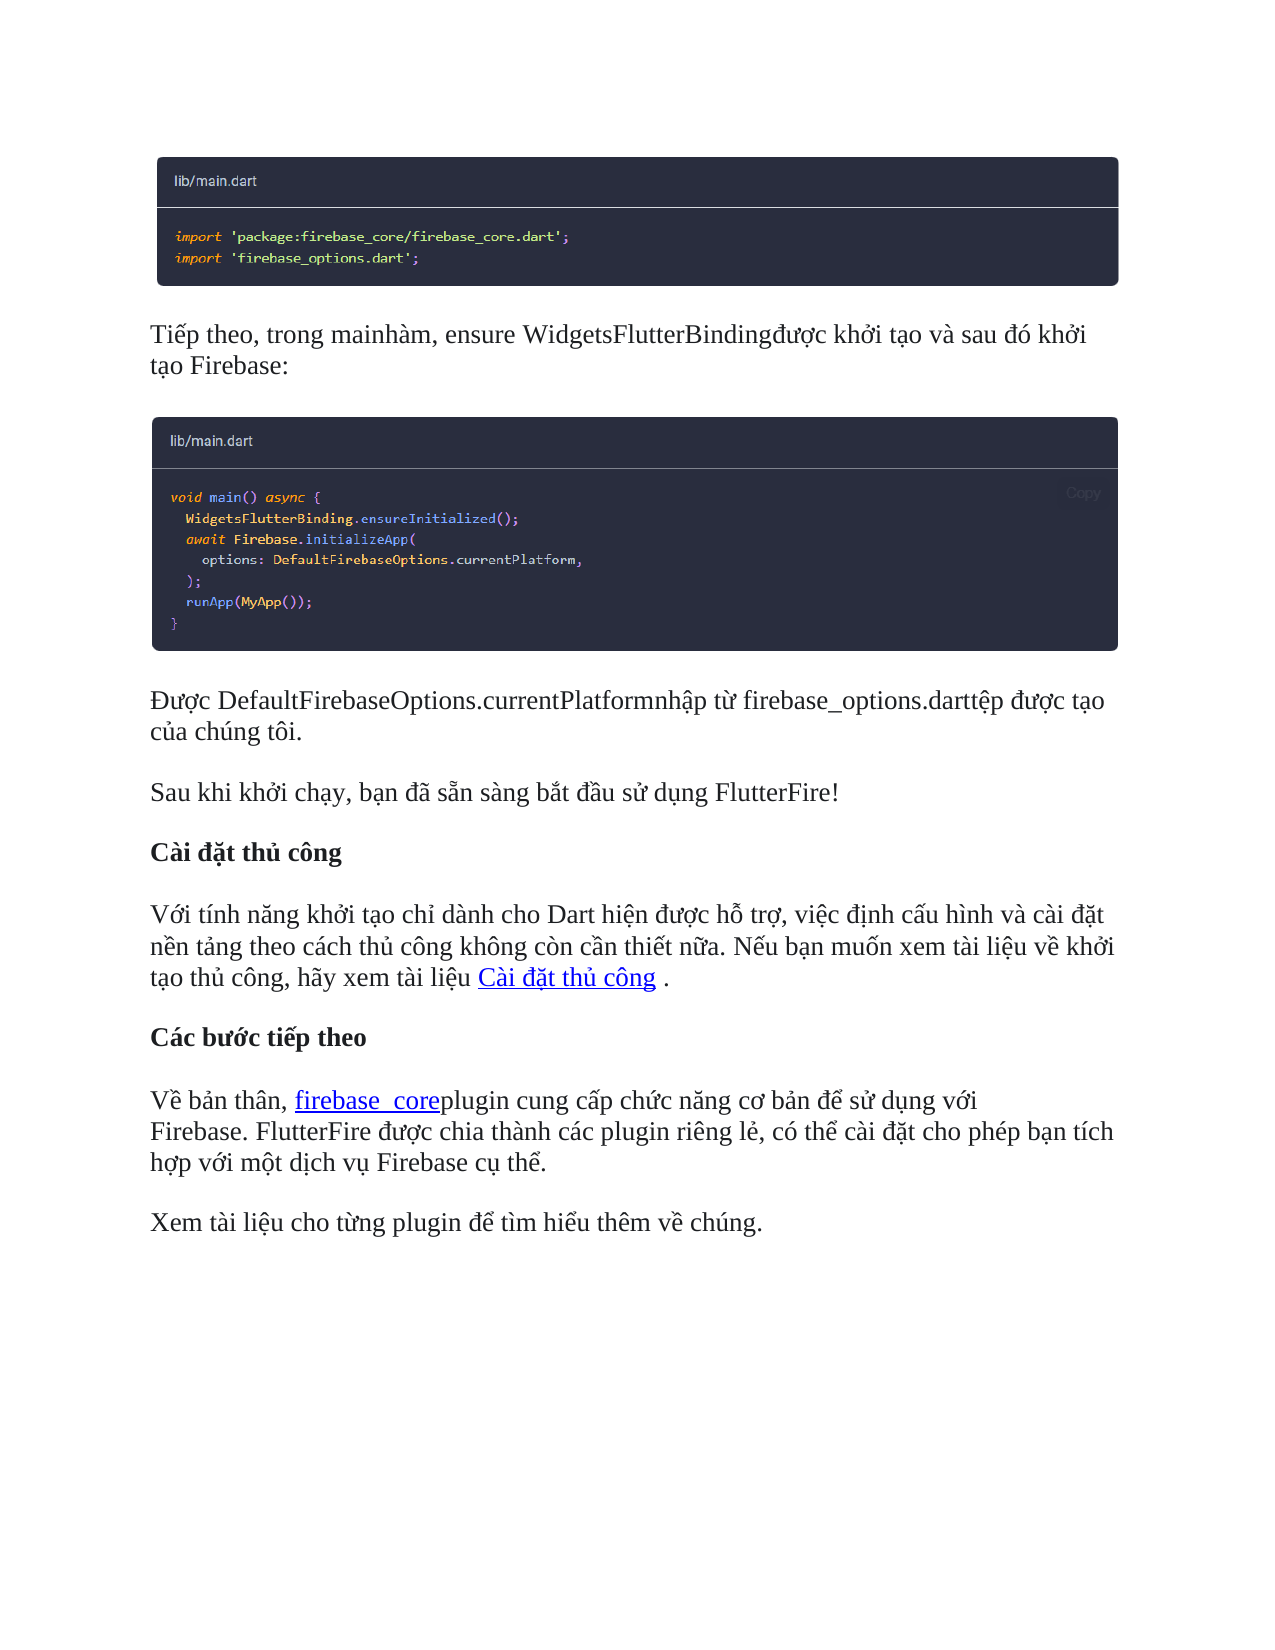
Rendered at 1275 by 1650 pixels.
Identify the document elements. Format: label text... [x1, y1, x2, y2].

text Được DefaultFirebaseOptions.currentPlatformnhập từ firebase_options.darttệp được tạo của chúng tôi. [150, 684, 1125, 746]
text Sau khi khởi chạy, bạn đã sẵn sàng bắt đầu sử dụng FlutterFire! [150, 776, 1125, 807]
text Cài đặt thủ công [150, 836, 1125, 867]
text Các bước tiếp theo [150, 1021, 1125, 1052]
picture [150, 409, 1125, 655]
text Tiếp theo, trong mainhàm, ensure WidgetsFlutterBindingđược khởi tạo và sau đó khởi tạo Firebase: [150, 318, 1125, 381]
text Về bản thân, firebase_coreplugin cung cấp chức năng cơ bản để sử dụng với Firebase. FlutterFire được chia thành các plugin riêng lẻ, có thể cài đặt cho phép bạn tích hợp với một dịch vụ Firebase cụ thể. [150, 1084, 1125, 1177]
text Với tính năng khởi tạo chỉ dành cho Dart hiện được hỗ trợ, việc định cấu hình và cài đặt nền tảng theo cách thủ công không còn cần thiết nữa. Nếu bạn muốn xem tài liệu về khởi tạo thủ công, hãy xem tài liệu Cài đặt thủ công . [150, 899, 1125, 992]
picture [150, 150, 1125, 289]
text Xem tài liệu cho từng plugin để tìm hiểu thêm về chúng. [150, 1207, 1125, 1238]
